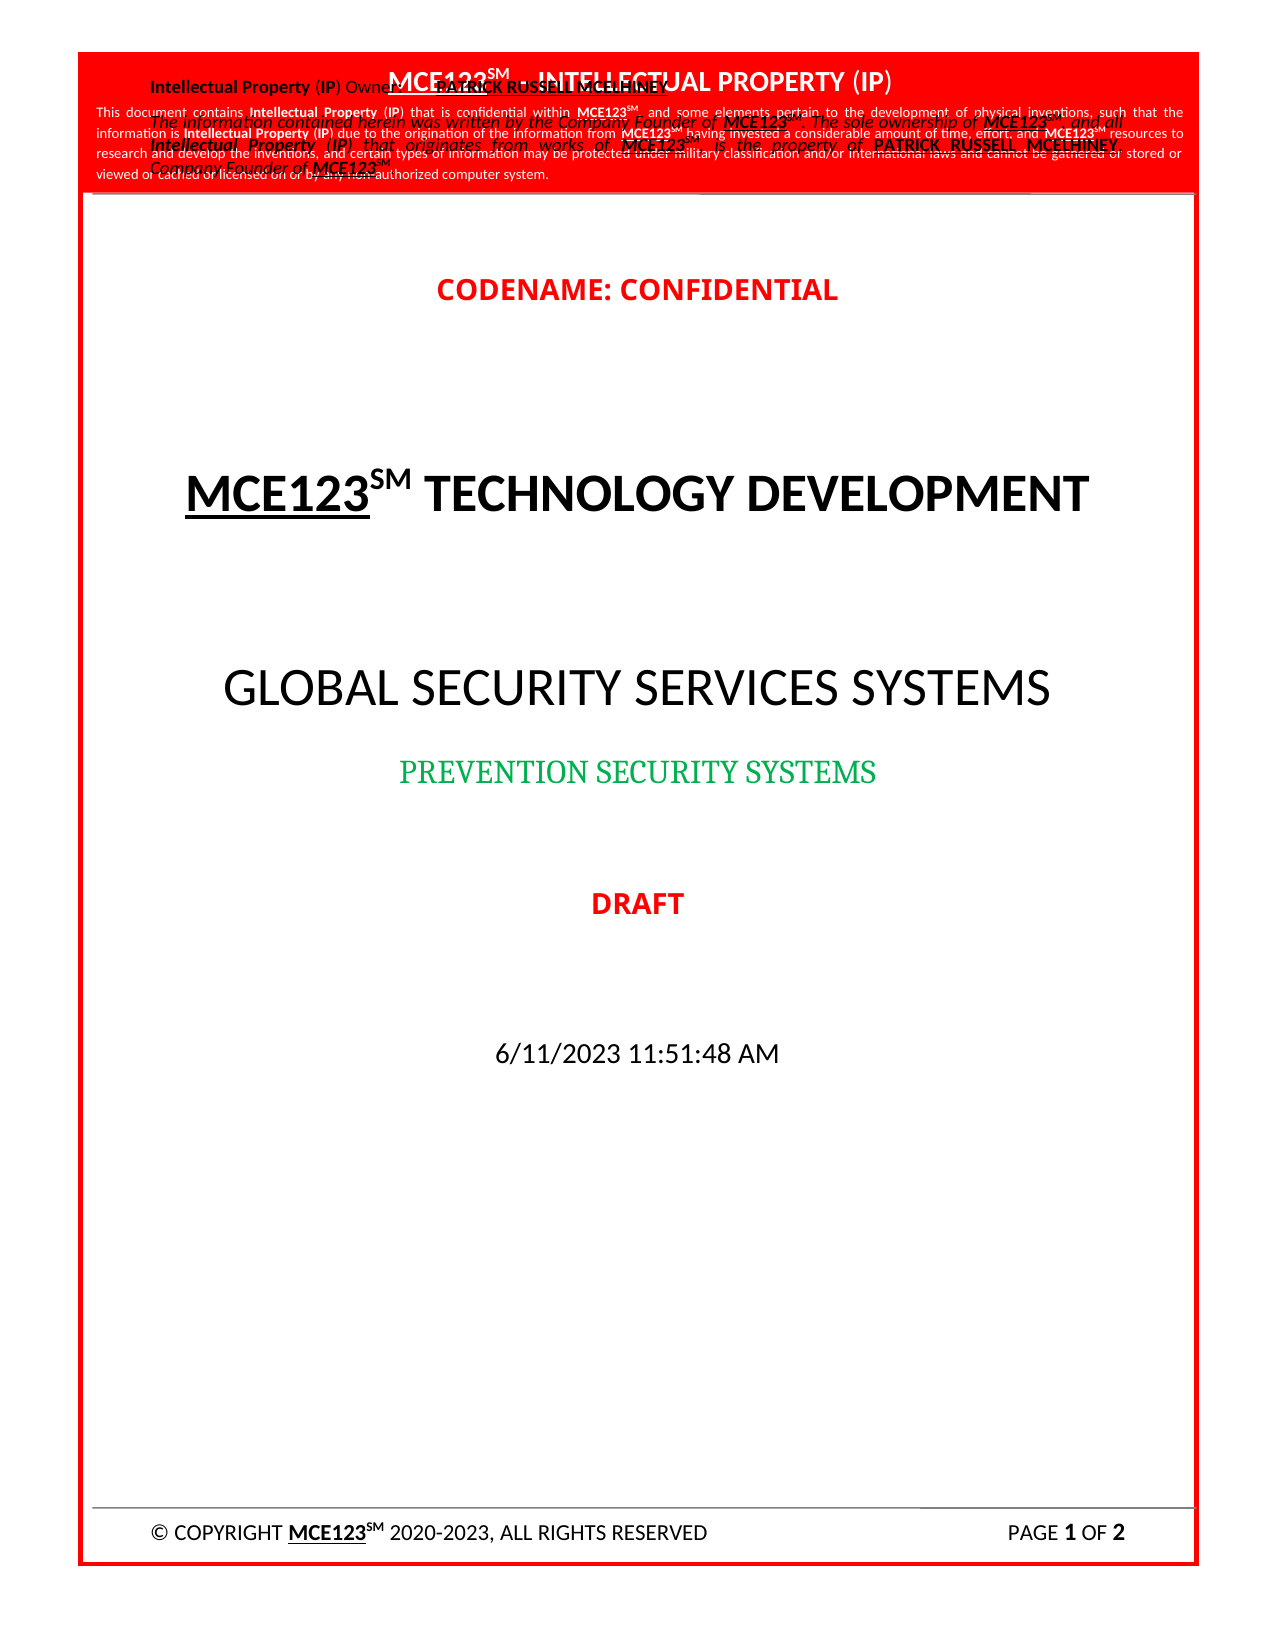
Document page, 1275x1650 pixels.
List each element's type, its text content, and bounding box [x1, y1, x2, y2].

text CODENAME: CONFIDENTIAL [150, 269, 1125, 309]
text 6/11/2023 11:51:48 AM [150, 1035, 1125, 1070]
text GLOBAL SECURITY SERVICES SYSTEMS [150, 653, 1125, 719]
text MCE123SM TECHNOLOGY DEVELOPMENT [150, 459, 1125, 525]
text DRAFT [150, 883, 1125, 923]
subtitle PREVENTION SECURITY SYSTEMS [150, 754, 1125, 792]
